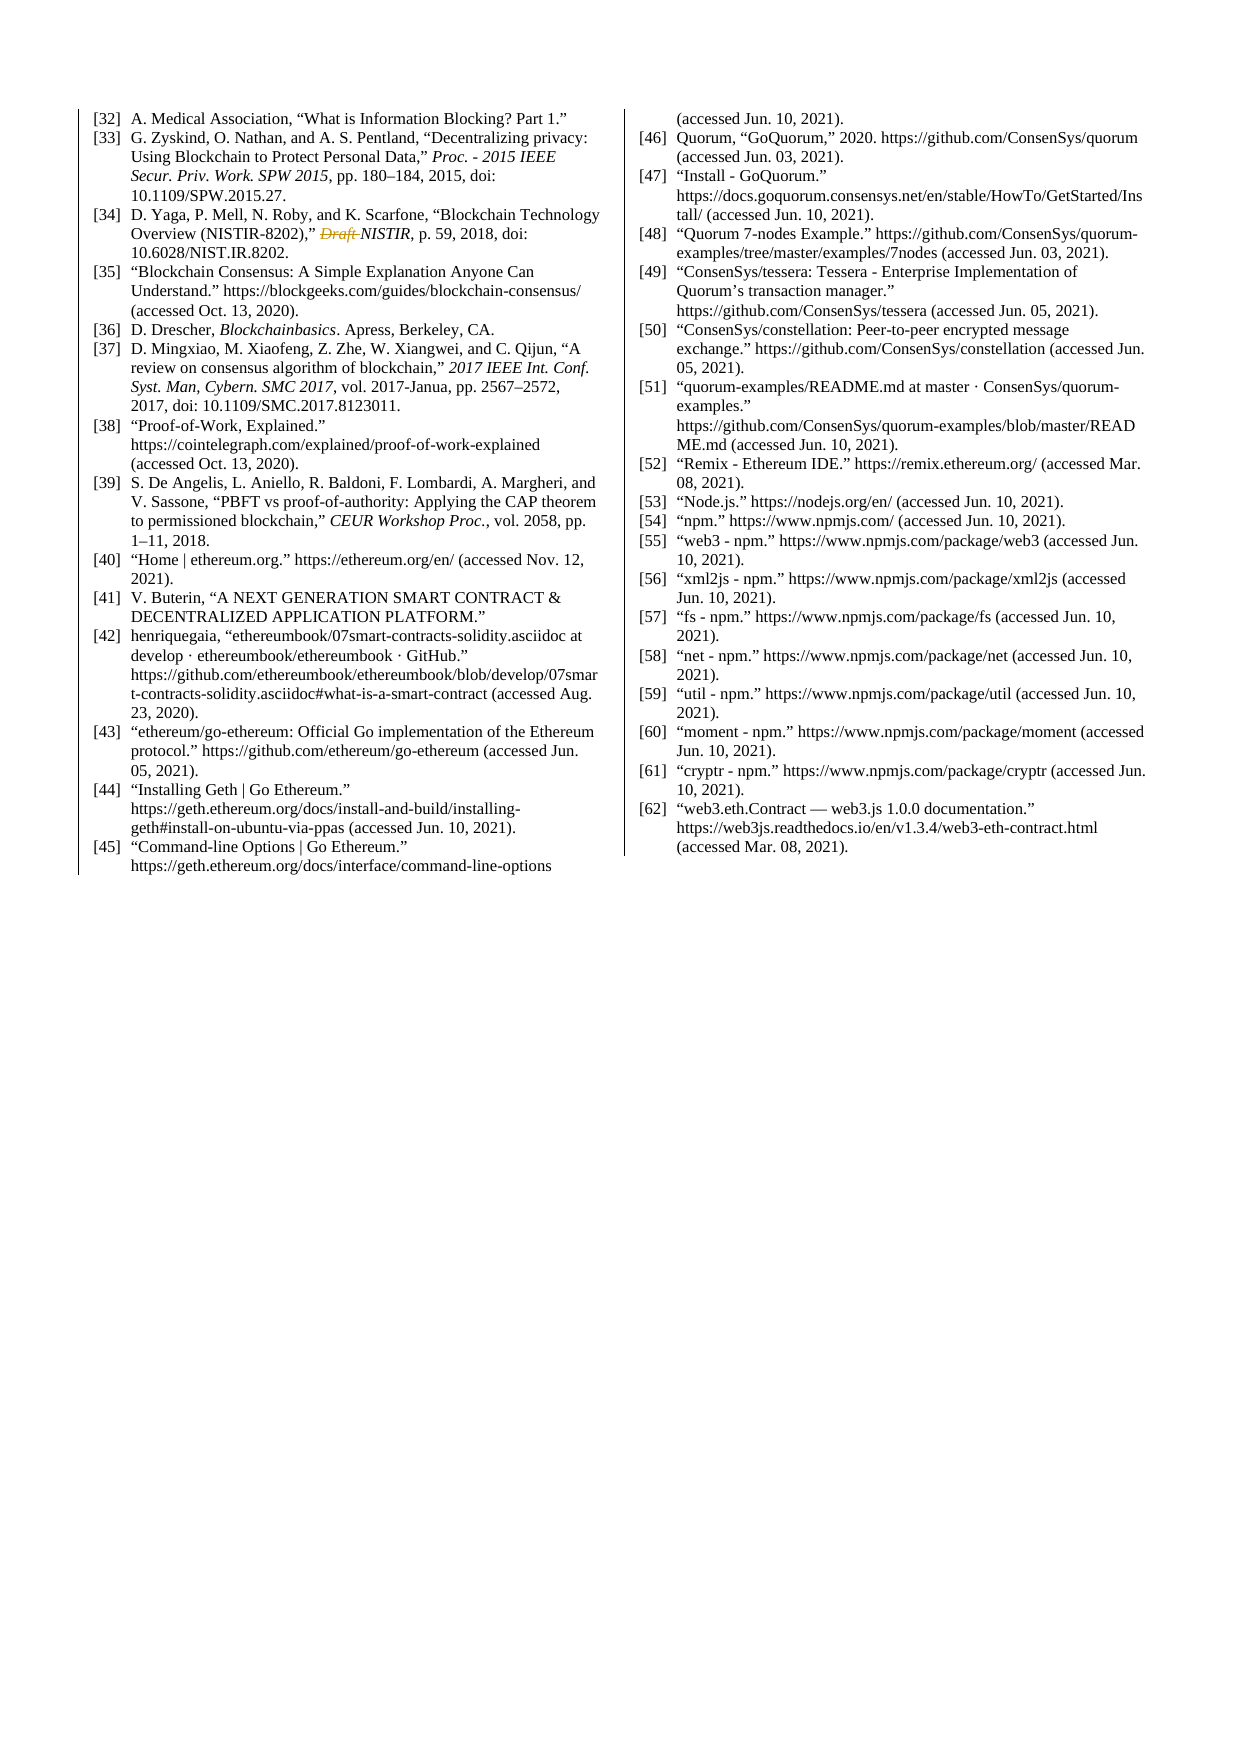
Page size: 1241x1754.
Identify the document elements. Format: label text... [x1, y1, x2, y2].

text [35] “Blockchain Consensus: A Simple Explanation Anyone Can Understand.” https://blockgeeks.com/guides/blockchain-consensus/ (accessed Oct. 13, 2020). [93, 262, 601, 319]
text [58] “net - npm.” https://www.npmjs.com/package/net (accessed Jun. 10, 2021). [639, 645, 1147, 684]
text [37] D. Mingxiao, M. Xiaofeng, Z. Zhe, W. Xiangwei, and C. Qijun, “A review on consensus algorithm of blockchain,” 2017 IEEE Int. Conf. Syst. Man, Cybern. SMC 2017, vol. 2017-Janua, pp. 2567–2572, 2017, doi: 10.1109/SMC.2017.8123011. [93, 339, 601, 415]
text [33] G. Zyskind, O. Nathan, and A. S. Pentland, “Decentralizing privacy: Using Blockchain to Protect Personal Data,” Proc. - 2015 IEEE Secur. Priv. Work. SPW 2015, pp. 180–184, 2015, doi: 10.1109/SPW.2015.27. [93, 128, 601, 204]
text [40] “Home | ethereum.org.” https://ethereum.org/en/ (accessed Nov. 12, 2021). [93, 549, 601, 588]
text [44] “Installing Geth | Go Ethereum.” https://geth.ethereum.org/docs/install-and-build/installing-geth#install-on-ubuntu-via-ppas (accessed Jun. 10, 2021). [93, 779, 601, 837]
text [52] “Remix - Ethereum IDE.” https://remix.ethereum.org/ (accessed Mar. 08, 2021). [639, 454, 1147, 492]
text [59] “util - npm.” https://www.npmjs.com/package/util (accessed Jun. 10, 2021). [639, 684, 1147, 722]
text [55] “web3 - npm.” https://www.npmjs.com/package/web3 (accessed Jun. 10, 2021). [639, 530, 1147, 569]
text [49] “ConsenSys/tessera: Tessera - Enterprise Implementation of Quorum’s transaction manager.” https://github.com/ConsenSys/tessera (accessed Jun. 05, 2021). [639, 262, 1147, 319]
text [56] “xml2js - npm.” https://www.npmjs.com/package/xml2js (accessed Jun. 10, 2021). [639, 569, 1147, 607]
text [50] “ConsenSys/constellation: Peer-to-peer encrypted message exchange.” https://github.com/ConsenSys/constellation (accessed Jun. 05, 2021). [639, 319, 1147, 377]
text [43] “ethereum/go-ethereum: Official Go implementation of the Ethereum protocol.” https://github.com/ethereum/go-ethereum (accessed Jun. 05, 2021). [93, 722, 601, 779]
text [53] “Node.js.” https://nodejs.org/en/ (accessed Jun. 10, 2021). [639, 492, 1147, 511]
text [47] “Install - GoQuorum.” https://docs.goquorum.consensys.net/en/stable/HowTo/GetStarted/Install/ (accessed Jun. 10, 2021). [639, 166, 1147, 224]
text [38] “Proof-of-Work, Explained.” https://cointelegraph.com/explained/proof-of-work-explained (accessed Oct. 13, 2020). [93, 415, 601, 473]
text [32] A. Medical Association, “What is Information Blocking? Part 1.” [93, 109, 601, 128]
text [34] D. Yaga, P. Mell, N. Roby, and K. Scarfone, “Blockchain Technology Overview (NISTIR-8202),” NISTIR, p. 59, 2018, doi: 10.6028/NIST.IR.8202. [93, 204, 601, 262]
text [41] V. Buterin, “A NEXT GENERATION SMART CONTRACT & DECENTRALIZED APPLICATION PLATFORM.” [93, 588, 601, 626]
text [39] S. De Angelis, L. Aniello, R. Baldoni, F. Lombardi, A. Margheri, and V. Sassone, “PBFT vs proof-of-authority: Applying the CAP theorem to permissioned blockchain,” CEUR Workshop Proc., vol. 2058, pp. 1–11, 2018. [93, 473, 601, 549]
text [36] D. Drescher, Blockchainbasics. Apress, Berkeley, CA. [93, 319, 601, 339]
text [62] “web3.eth.Contract — web3.js 1.0.0 documentation.” https://web3js.readthedocs.io/en/v1.3.4/web3-eth-contract.html (accessed Mar. 08, 2021). [639, 799, 1147, 856]
text [57] “fs - npm.” https://www.npmjs.com/package/fs (accessed Jun. 10, 2021). [639, 607, 1147, 645]
text [42] henriquegaia, “ethereumbook/07smart-contracts-solidity.asciidoc at develop · ethereumbook/ethereumbook · GitHub.” https://github.com/ethereumbook/ethereumbook/blob/develop/07smart-contracts-solidity.asciidoc#what-is-a-smart-contract (accessed Aug. 23, 2020). [93, 626, 601, 722]
text [54] “npm.” https://www.npmjs.com/ (accessed Jun. 10, 2021). [639, 511, 1147, 530]
text [60] “moment - npm.” https://www.npmjs.com/package/moment (accessed Jun. 10, 2021). [639, 722, 1147, 760]
text [45] “Command-line Options | Go Ethereum.” https://geth.ethereum.org/docs/interface/command-line-options (accessed Jun. 10, 2021). [639, 109, 1147, 128]
text [48] “Quorum 7-nodes Example.” https://github.com/ConsenSys/quorum-examples/tree/master/examples/7nodes (accessed Jun. 03, 2021). [639, 224, 1147, 262]
text [61] “cryptr - npm.” https://www.npmjs.com/package/cryptr (accessed Jun. 10, 2021). [639, 760, 1147, 799]
text [51] “quorum-examples/README.md at master · ConsenSys/quorum-examples.” https://github.com/ConsenSys/quorum-examples/blob/master/README.md (accessed Jun. 10, 2021). [639, 377, 1147, 454]
text [45] “Command-line Options | Go Ethereum.” https://geth.ethereum.org/docs/interface/command-line-options (accessed Jun. 10, 2021). [93, 837, 601, 875]
text [46] Quorum, “GoQuorum,” 2020. https://github.com/ConsenSys/quorum (accessed Jun. 03, 2021). [639, 128, 1147, 166]
